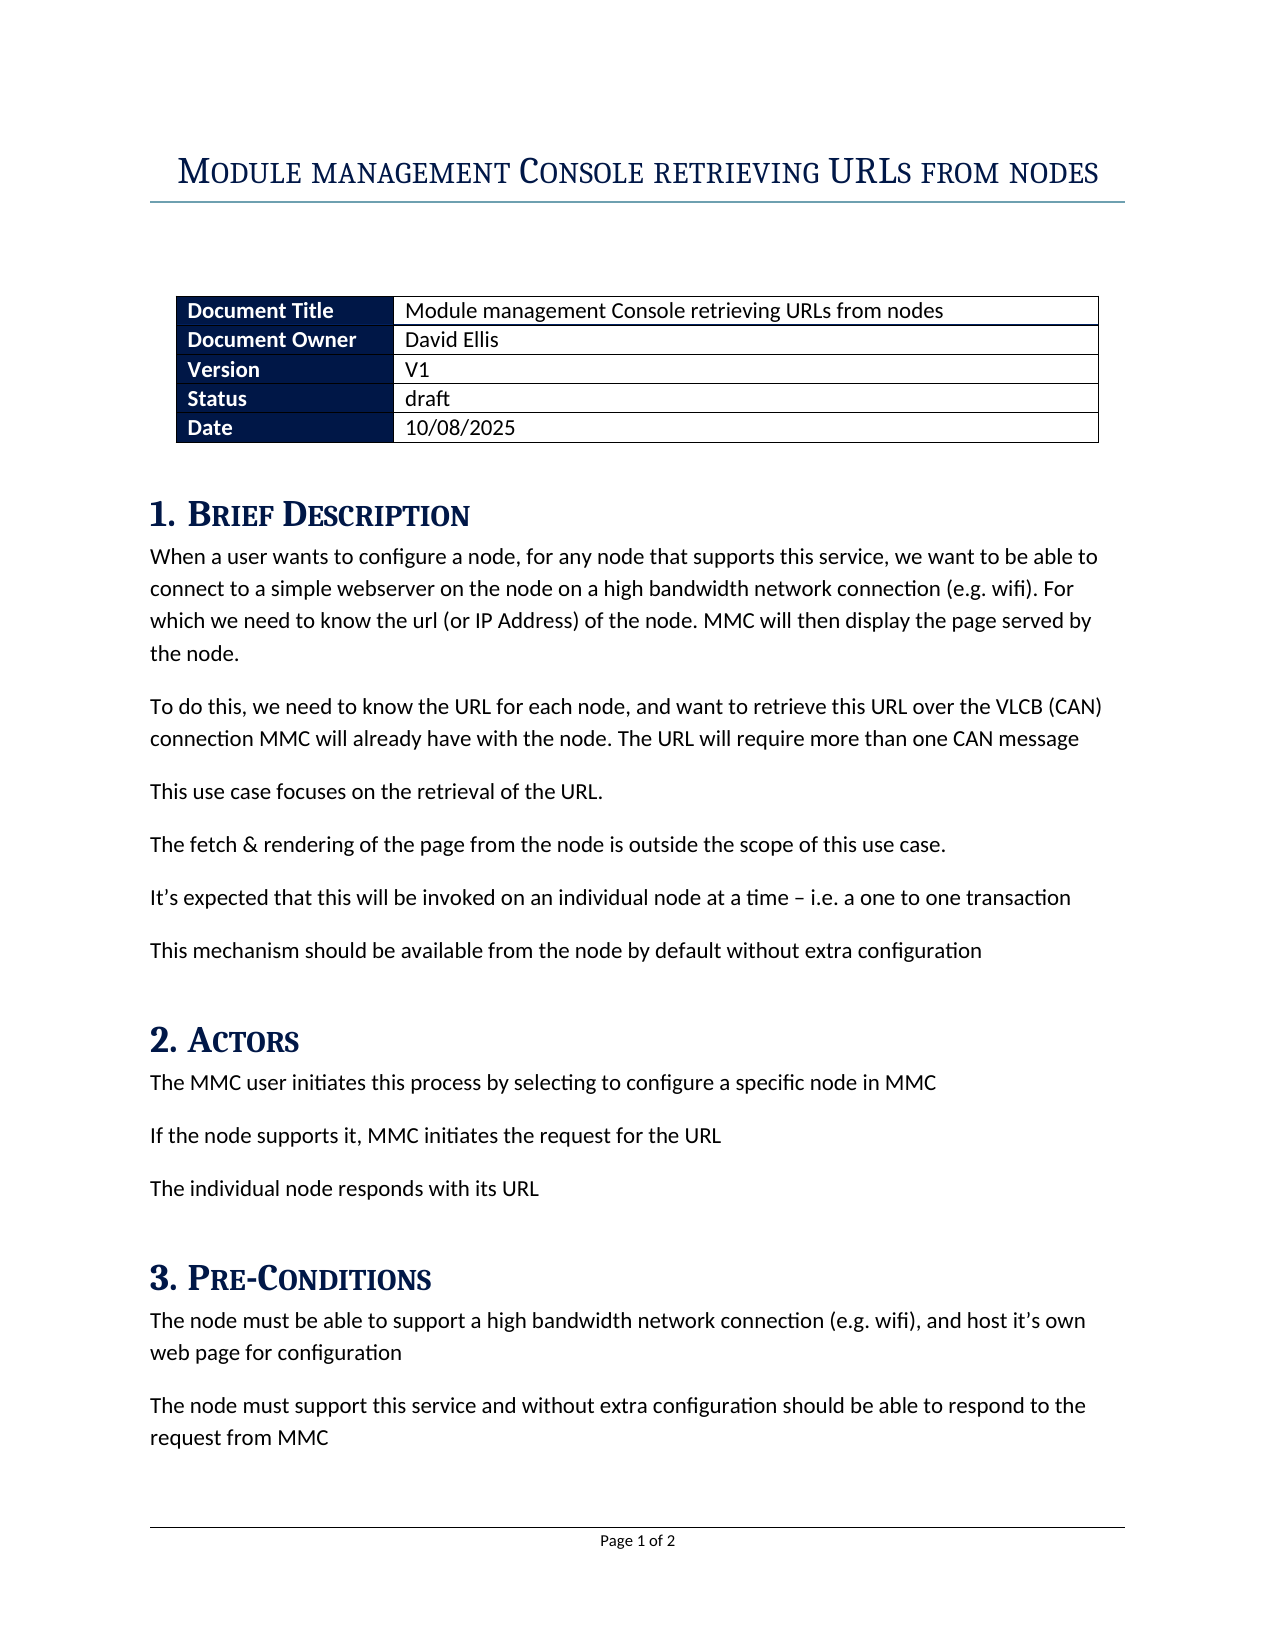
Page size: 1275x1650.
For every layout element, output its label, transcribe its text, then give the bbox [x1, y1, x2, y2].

text The fetch & rendering of the page from the node is outside the scope of this use case. [150, 830, 1125, 858]
text It’s expected that this will be invoked on an individual node at a time – i.e. a one to one transaction [150, 883, 1125, 911]
table_header Document Title [177, 297, 393, 324]
table_cell Version [177, 355, 393, 383]
title Module management Console retrieving URLs from nodes [150, 150, 1125, 201]
subtitle Actors [150, 1018, 1125, 1061]
text To do this, we need to know the URL for each node, and want to retrieve this URL over the VLCB (CAN) connection MMC will already have with the node. The URL will require more than one CAN message [150, 692, 1125, 752]
text If the node supports it, MMC initiates the request for the URL [150, 1121, 1125, 1149]
table_cell V1 [394, 355, 1098, 383]
table_cell David Ellis [394, 326, 1098, 354]
table_cell draft [394, 384, 1098, 412]
text When a user wants to configure a node, for any node that supports this service, we want to be able to connect to a simple webserver on the node on a high bandwidth network connection (e.g. wifi). For which we need to know the url (or IP Address) of the node. MMC will then display the page served by the node. [150, 542, 1125, 667]
table_cell Document Owner [177, 326, 393, 354]
text The MMC user initiates this process by selecting to configure a specific node in MMC [150, 1068, 1125, 1096]
subtitle Brief Description [150, 493, 1125, 536]
subtitle Pre-Conditions [150, 1256, 1125, 1299]
text This use case focuses on the retrieval of the URL. [150, 777, 1125, 805]
table_cell 10/08/2025 [394, 413, 1098, 442]
text This mechanism should be available from the node by default without extra configuration [150, 936, 1125, 964]
text The node must support this service and without extra configuration should be able to respond to the request from MMC [150, 1391, 1125, 1451]
table_header Module management Console retrieving URLs from nodes [394, 297, 1098, 324]
text The node must be able to support a high bandwidth network connection (e.g. wifi), and host it’s own web page for configuration [150, 1306, 1125, 1366]
table_cell Status [177, 384, 393, 412]
table_cell Date [177, 413, 393, 442]
text The individual node responds with its URL [150, 1174, 1125, 1202]
